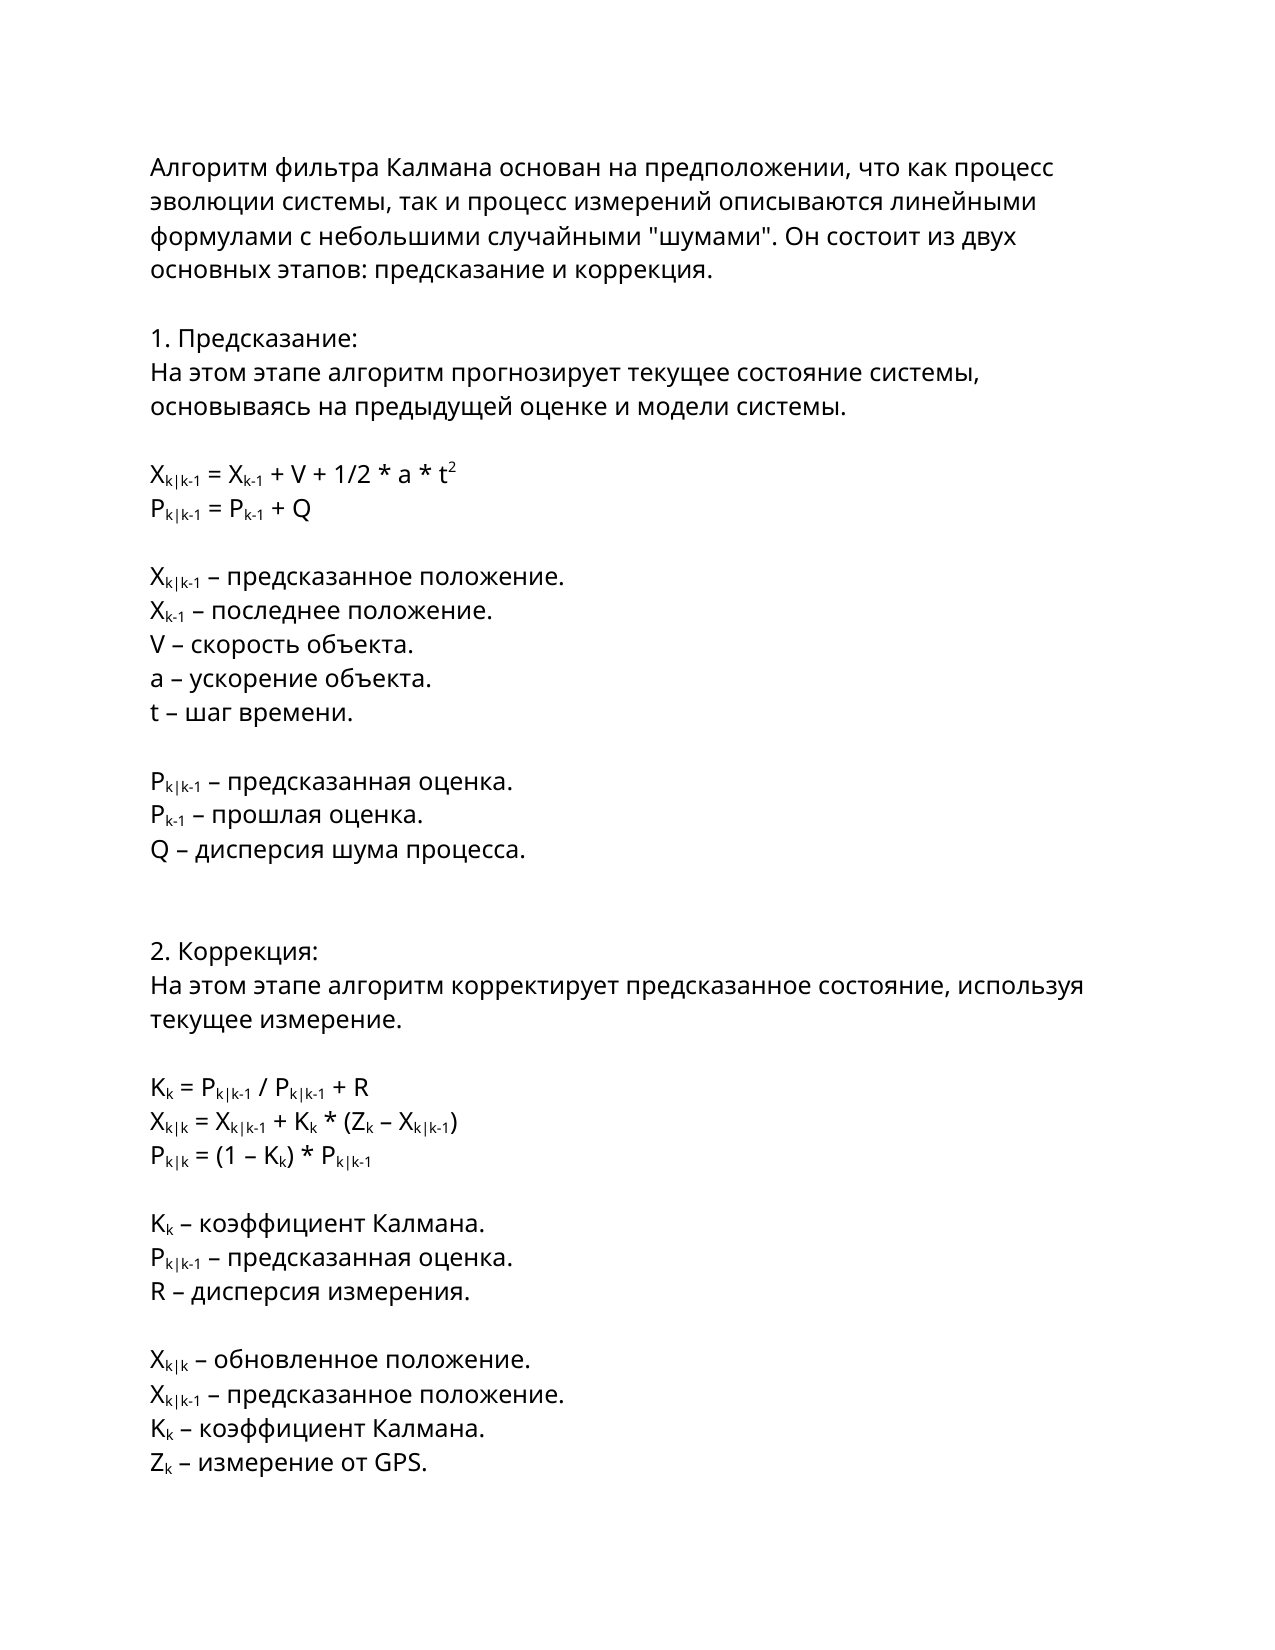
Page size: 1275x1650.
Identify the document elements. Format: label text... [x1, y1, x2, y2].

text V – скорость объекта. [150, 627, 1125, 661]
text Kk = Pk|k-1 / Pk|k-1 + R [150, 1070, 1125, 1104]
text Pk|k = (1 – Kk) * Pk|k-1 [150, 1138, 1125, 1172]
text Pk|k-1 – предсказанная оценка. [150, 763, 1125, 797]
text Xk|k-1 – предсказанное положение. [150, 1376, 1125, 1410]
text Xk|k-1 – предсказанное положение. [150, 559, 1125, 593]
text Xk|k = Xk|k-1 + Kk * (Zk – Xk|k-1) [150, 1104, 1125, 1138]
text На этом этапе алгоритм прогнозирует текущее состояние системы, основываясь на предыдущей оценке и модели системы. [150, 354, 1125, 422]
text Kk – коэффициент Калмана. [150, 1410, 1125, 1444]
text Xk|k – обновленное положение. [150, 1342, 1125, 1376]
text Pk|k-1 – предсказанная оценка. [150, 1240, 1125, 1274]
text Zk – измерение от GPS. [150, 1444, 1125, 1478]
text Xk|k-1 = Xk-1 + V + 1/2 * a * t2 [150, 457, 1125, 491]
text a – ускорение объекта. [150, 661, 1125, 695]
text Kk – коэффициент Калмана. [150, 1206, 1125, 1240]
text На этом этапе алгоритм корректирует предсказанное состояние, используя текущее измерение. [150, 967, 1125, 1036]
text Q – дисперсия шума процесса. [150, 831, 1125, 865]
text Алгоритм фильтра Калмана основан на предположении, что как процесс эволюции системы, так и процесс измерений описываются линейными формулами с небольшими случайными "шумами". Он состоит из двух основных этапов: предсказание и коррекция. [150, 150, 1125, 286]
text t – шаг времени. [150, 695, 1125, 729]
text Xk-1 – последнее положение. [150, 593, 1125, 627]
text 2. Коррекция: [150, 933, 1125, 967]
text R – дисперсия измерения. [150, 1274, 1125, 1308]
text Pk|k-1 = Pk-1 + Q [150, 491, 1125, 525]
text 1. Предсказание: [150, 320, 1125, 354]
text Pk-1 – прошлая оценка. [150, 797, 1125, 831]
